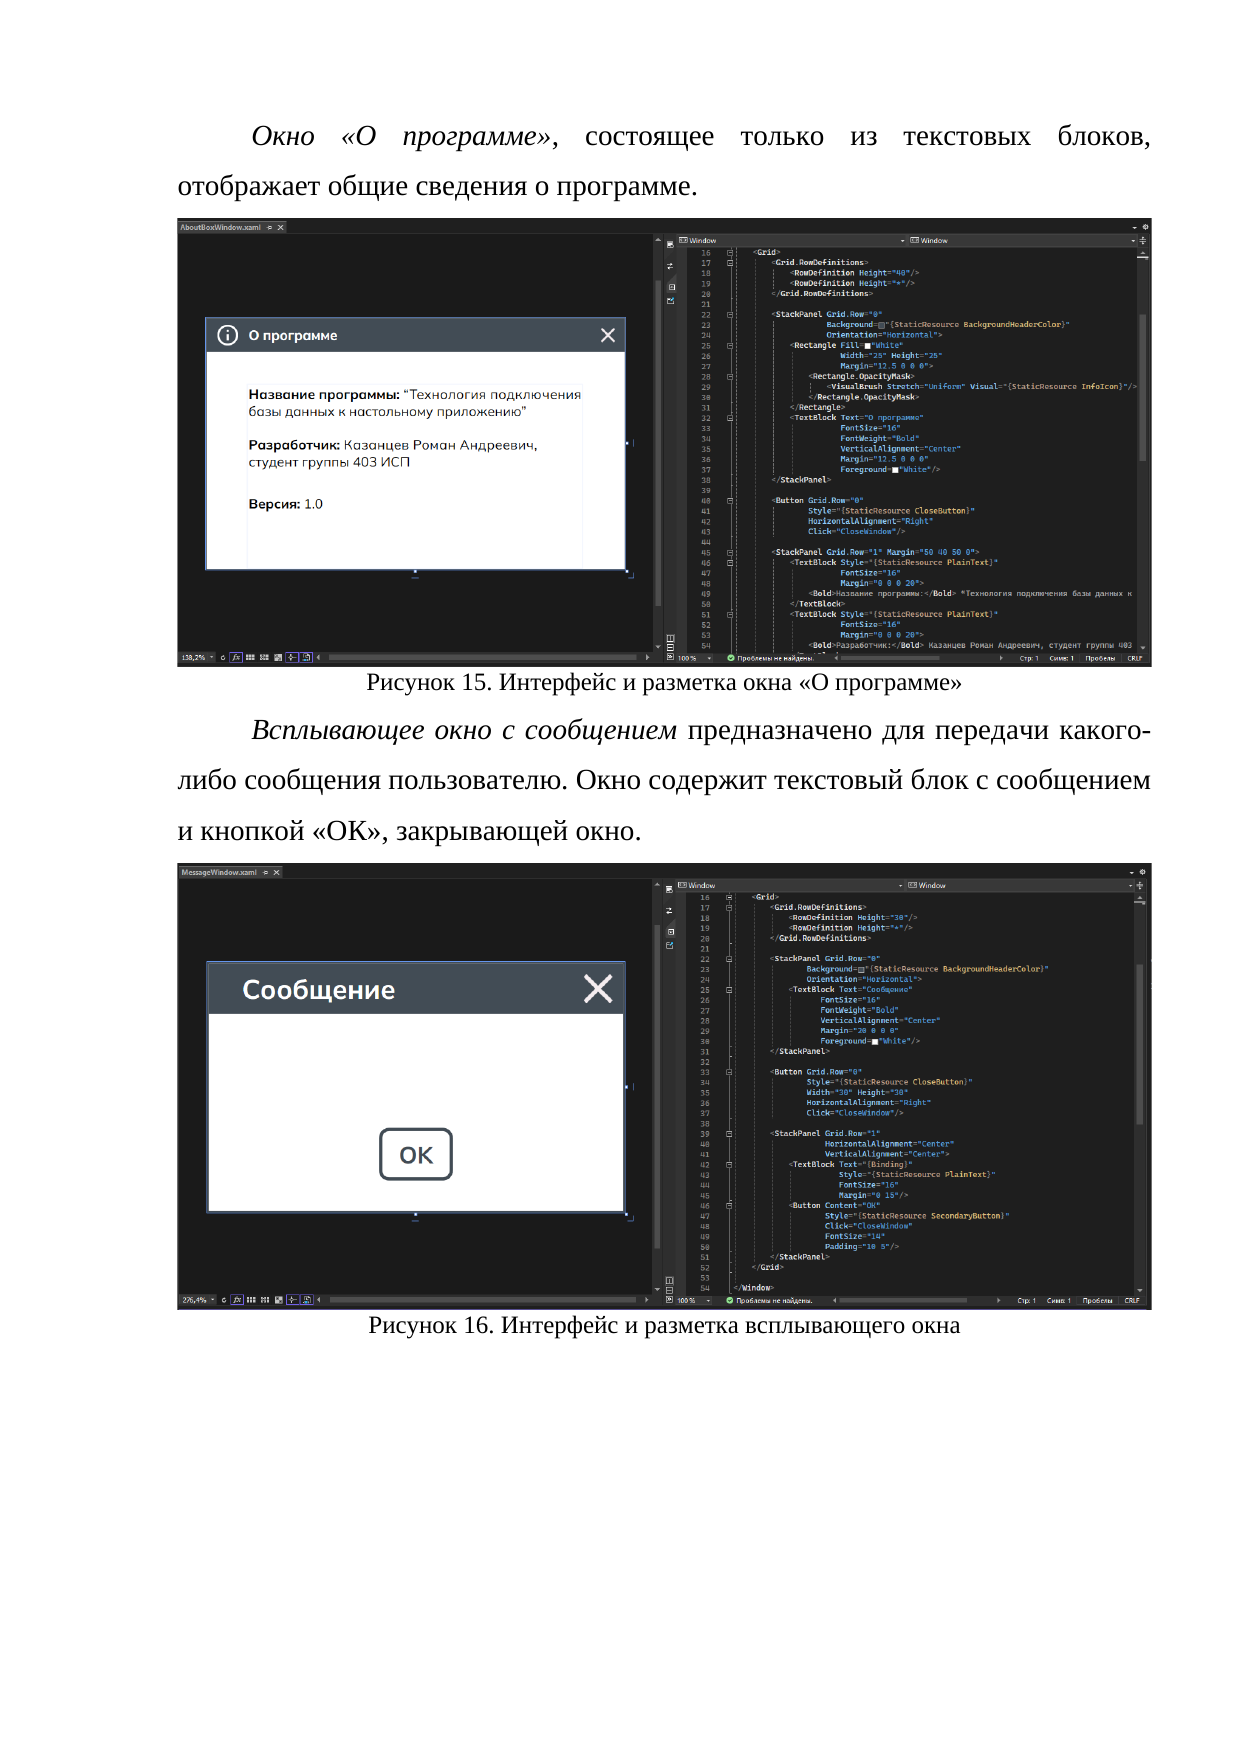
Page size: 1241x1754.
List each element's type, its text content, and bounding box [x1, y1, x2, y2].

picture [177, 218, 1152, 667]
text Всплывающее окно с сообщением предназначено для передачи какого-либо сообщения пользователю. Окно содержит текстовый блок с сообщением и кнопкой «ОК», закрывающей окно. [177, 712, 1152, 846]
text Окно «О программе», состоящее только из текстовых блоков, отображает общие сведения о программе. [177, 118, 1152, 202]
picture [177, 863, 1152, 1310]
text Рисунок 16. Интерфейс и разметка всплывающего окна [177, 1310, 1152, 1339]
text Рисунок 15. Интерфейс и разметка окна «О программе» [177, 667, 1152, 696]
